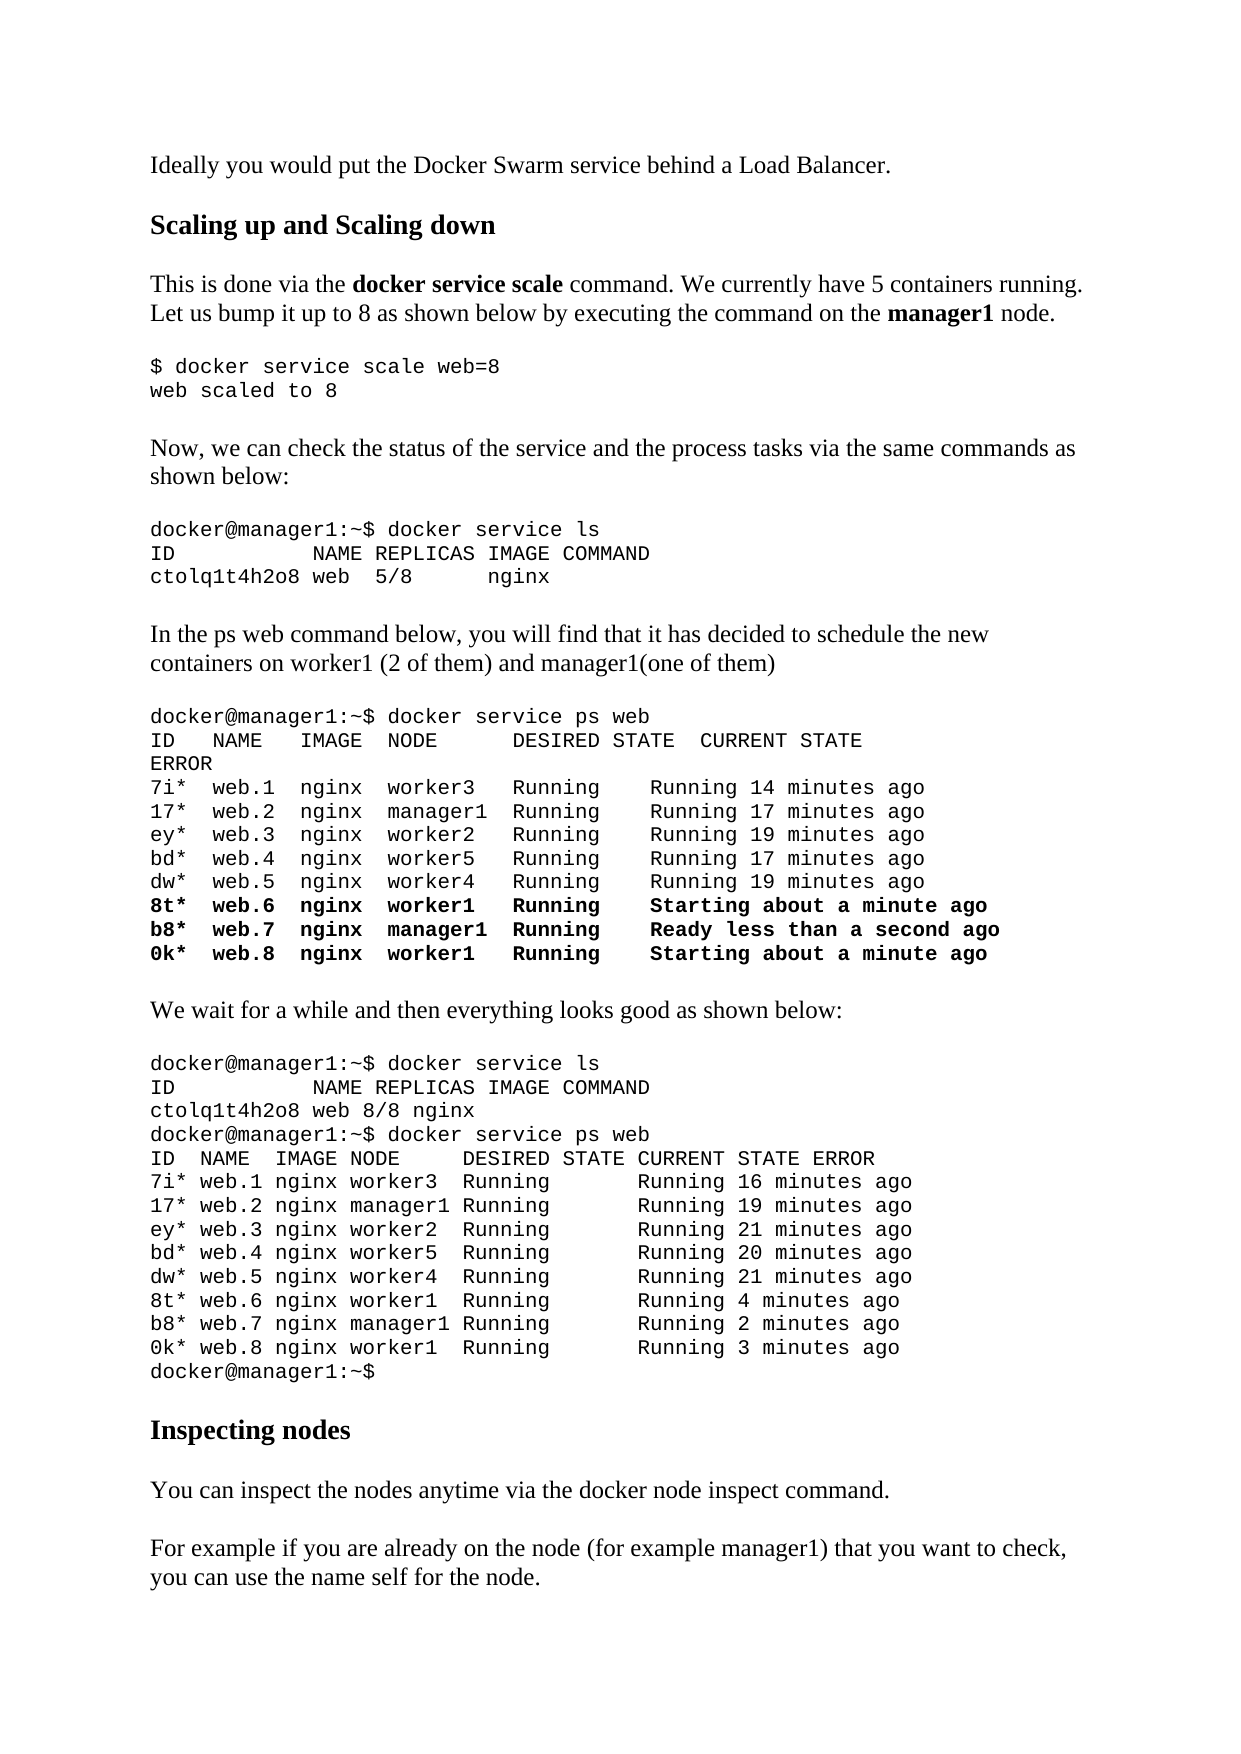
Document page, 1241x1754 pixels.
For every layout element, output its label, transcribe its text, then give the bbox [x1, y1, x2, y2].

text $ docker service scale web=8 [150, 356, 1090, 380]
text Scaling up and Scaling down [150, 208, 1090, 240]
text Ideally you would put the Docker Swarm service behind a Load Balancer. [150, 150, 1090, 179]
text Inspecting nodes [150, 1413, 1090, 1446]
text web scaled to 8 [150, 380, 1090, 403]
text In the ps web command below, you will find that it has decided to schedule the new containers on worker1 (2 of them) and manager1(one of them) [150, 619, 1090, 677]
text This is done via the docker service scale command. We currently have 5 containers running. Let us bump it up to 8 as shown below by executing the command on the manager1 node. [150, 269, 1090, 327]
text We wait for a while and then everything looks good as shown below: [150, 995, 1090, 1024]
text For example if you are already on the node (for example manager1) that you want to check, you can use the name self for the node. [150, 1533, 1090, 1590]
text Now, we can check the status of the service and the process tasks via the same commands as shown below: [150, 433, 1090, 490]
text docker@manager1:~$ [150, 1361, 1090, 1384]
text You can inspect the nodes anytime via the docker node inspect command. [150, 1475, 1090, 1504]
text docker@manager1:~$ docker service ps web ID NAME IMAGE NODE DESIRED STATE CURRENT STATE ERROR 7i* web.1 nginx worker3 Running Running 16 minutes ago 17* web.2 nginx manager1 Running Running 19 minutes ago ey* web.3 nginx worker2 Running Running 21 minutes ago bd* web.4 nginx worker5 Running Running 20 minutes ago dw* web.5 nginx worker4 Running Running 21 minutes ago 8t* web.6 nginx worker1 Running Running 4 minutes ago b8* web.7 nginx manager1 Running Running 2 minutes ago 0k* web.8 nginx worker1 Running Running 3 minutes ago [150, 1124, 1090, 1361]
text docker@manager1:~$ docker service ls ID NAME REPLICAS IMAGE COMMAND ctolq1t4h2o8 web 5/8 nginx [150, 519, 1090, 590]
text docker@manager1:~$ docker service ps web ID NAME IMAGE NODE DESIRED STATE CURRENT STATE ERROR 7i* web.1 nginx worker3 Running Running 14 minutes ago 17* web.2 nginx manager1 Running Running 17 minutes ago ey* web.3 nginx worker2 Running Running 19 minutes ago bd* web.4 nginx worker5 Running Running 17 minutes ago dw* web.5 nginx worker4 Running Running 19 minutes ago 8t* web.6 nginx worker1 Running Starting about a minute ago b8* web.7 nginx manager1 Running Ready less than a second ago 0k* web.8 nginx worker1 Running Starting about a minute ago [150, 706, 1090, 966]
text docker@manager1:~$ docker service ls ID NAME REPLICAS IMAGE COMMAND ctolq1t4h2o8 web 8/8 nginx [150, 1053, 1090, 1124]
